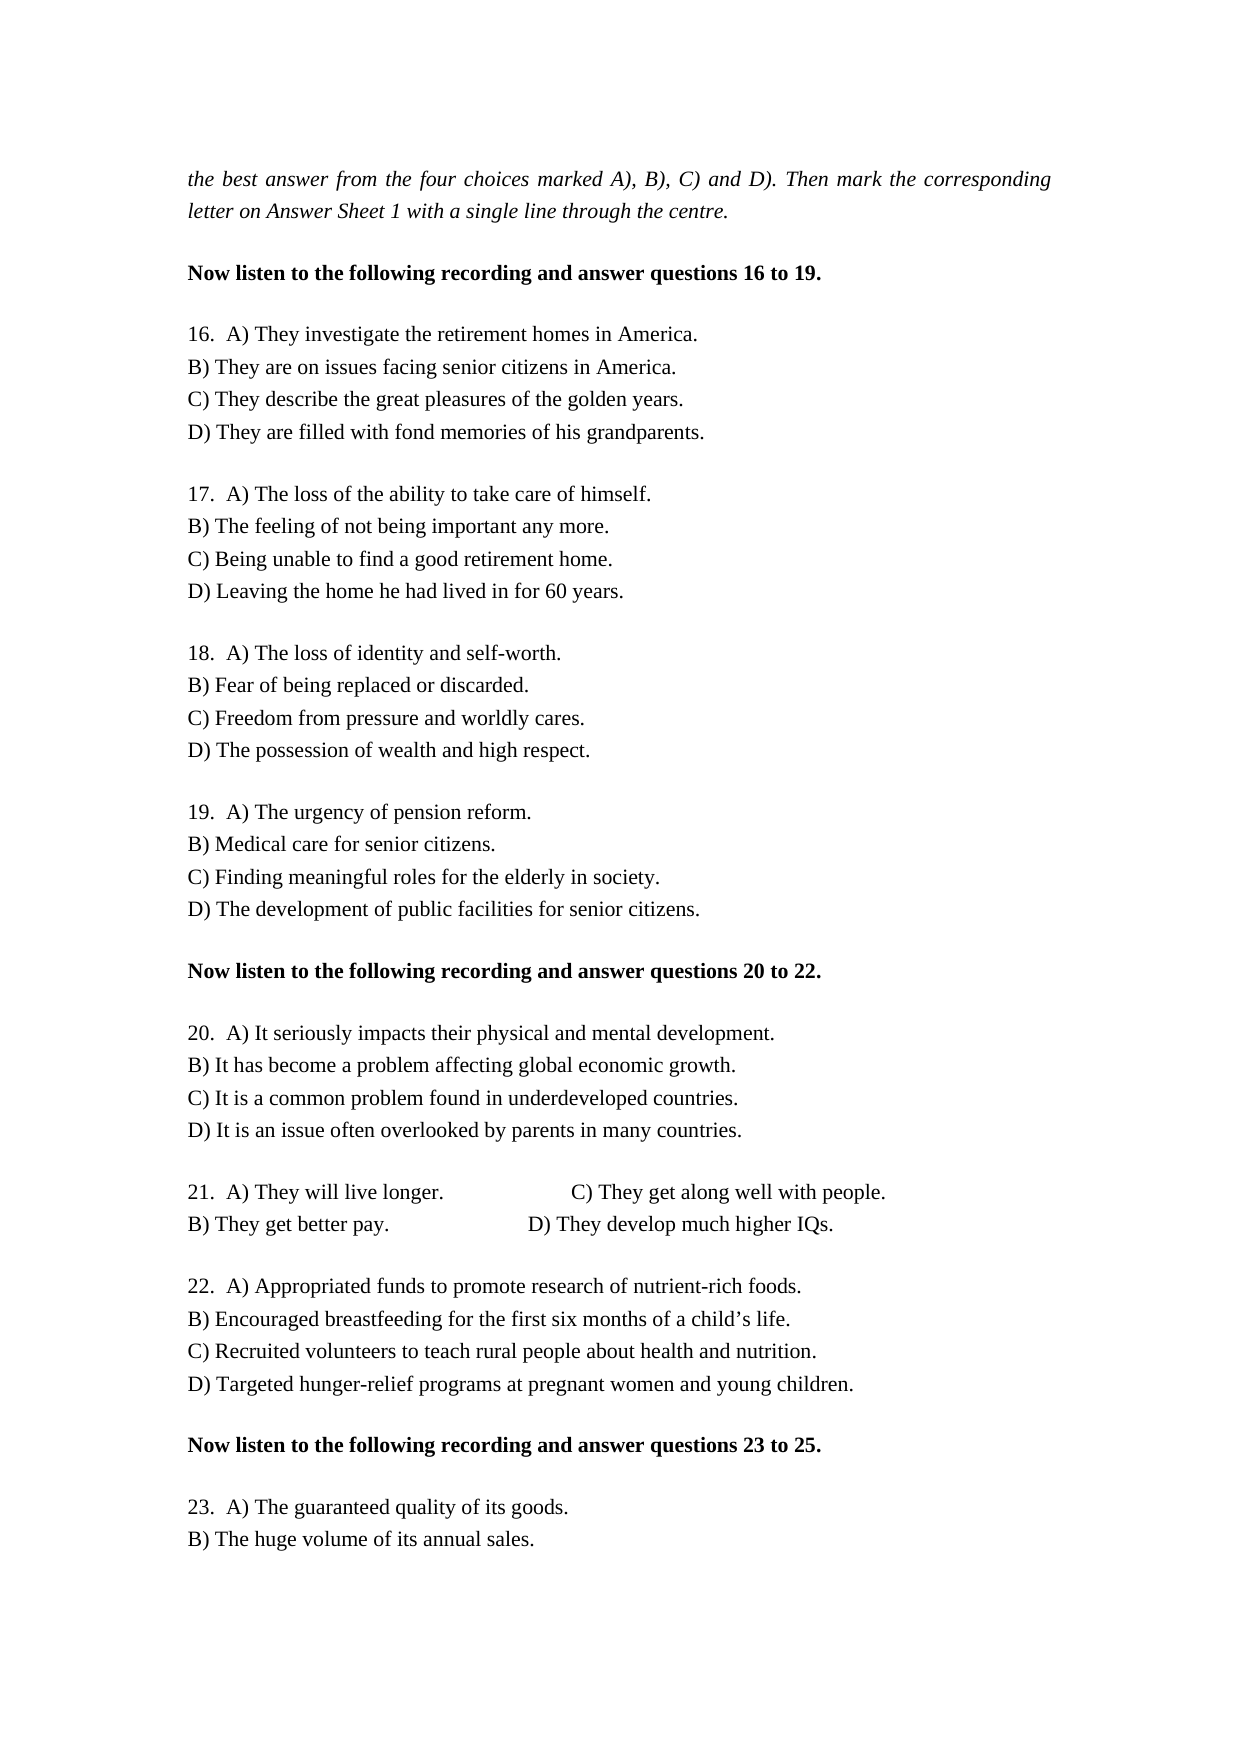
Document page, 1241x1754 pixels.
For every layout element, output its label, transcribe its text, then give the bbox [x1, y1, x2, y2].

text 19. A) The urgency of pension reform. B) Medical care for senior citizens. C) Finding meaningful roles for the elderly in society. D) The development of public facilities for senior citizens. [187, 795, 1053, 925]
text Now listen to the following recording and answer questions 23 to 25. [187, 1429, 1053, 1461]
text Now listen to the following recording and answer questions 16 to 19. [187, 256, 1053, 289]
text 21. A) They will live longer. C) They get along well with people. B) They get better pay. D) They develop much higher IQs. [187, 1175, 1053, 1240]
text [187, 1490, 1053, 1555]
text 17. A) The loss of the ability to take care of himself. B) The feeling of not being important any more. C) Being unable to find a good retirement home. D) Leaving the home he had lived in for 60 years. [187, 477, 1053, 607]
text Now listen to the following recording and answer questions 20 to 22. [187, 954, 1053, 987]
text 22. A) Appropriated funds to promote research of nutrient-rich foods. B) Encouraged breastfeeding for the first six months of a child’s life. C) Recruited volunteers to teach rural people about health and nutrition. D) Targeted hunger-relief programs at pregnant women and young children. [187, 1269, 1053, 1399]
text 20. A) It seriously impacts their physical and mental development. B) It has become a problem affecting global economic growth. C) It is a common problem found in underdeveloped countries. D) It is an issue often overlooked by parents in many countries. [187, 1016, 1053, 1146]
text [187, 162, 1053, 227]
text 16. A) They investigate the retirement homes in America. B) They are on issues facing senior citizens in America. C) They describe the great pleasures of the golden years. D) They are filled with fond memories of his grandparents. [187, 318, 1053, 448]
text 18. A) The loss of identity and self-worth. B) Fear of being replaced or discarded. C) Freedom from pressure and worldly cares. D) The possession of wealth and high respect. [187, 636, 1053, 766]
